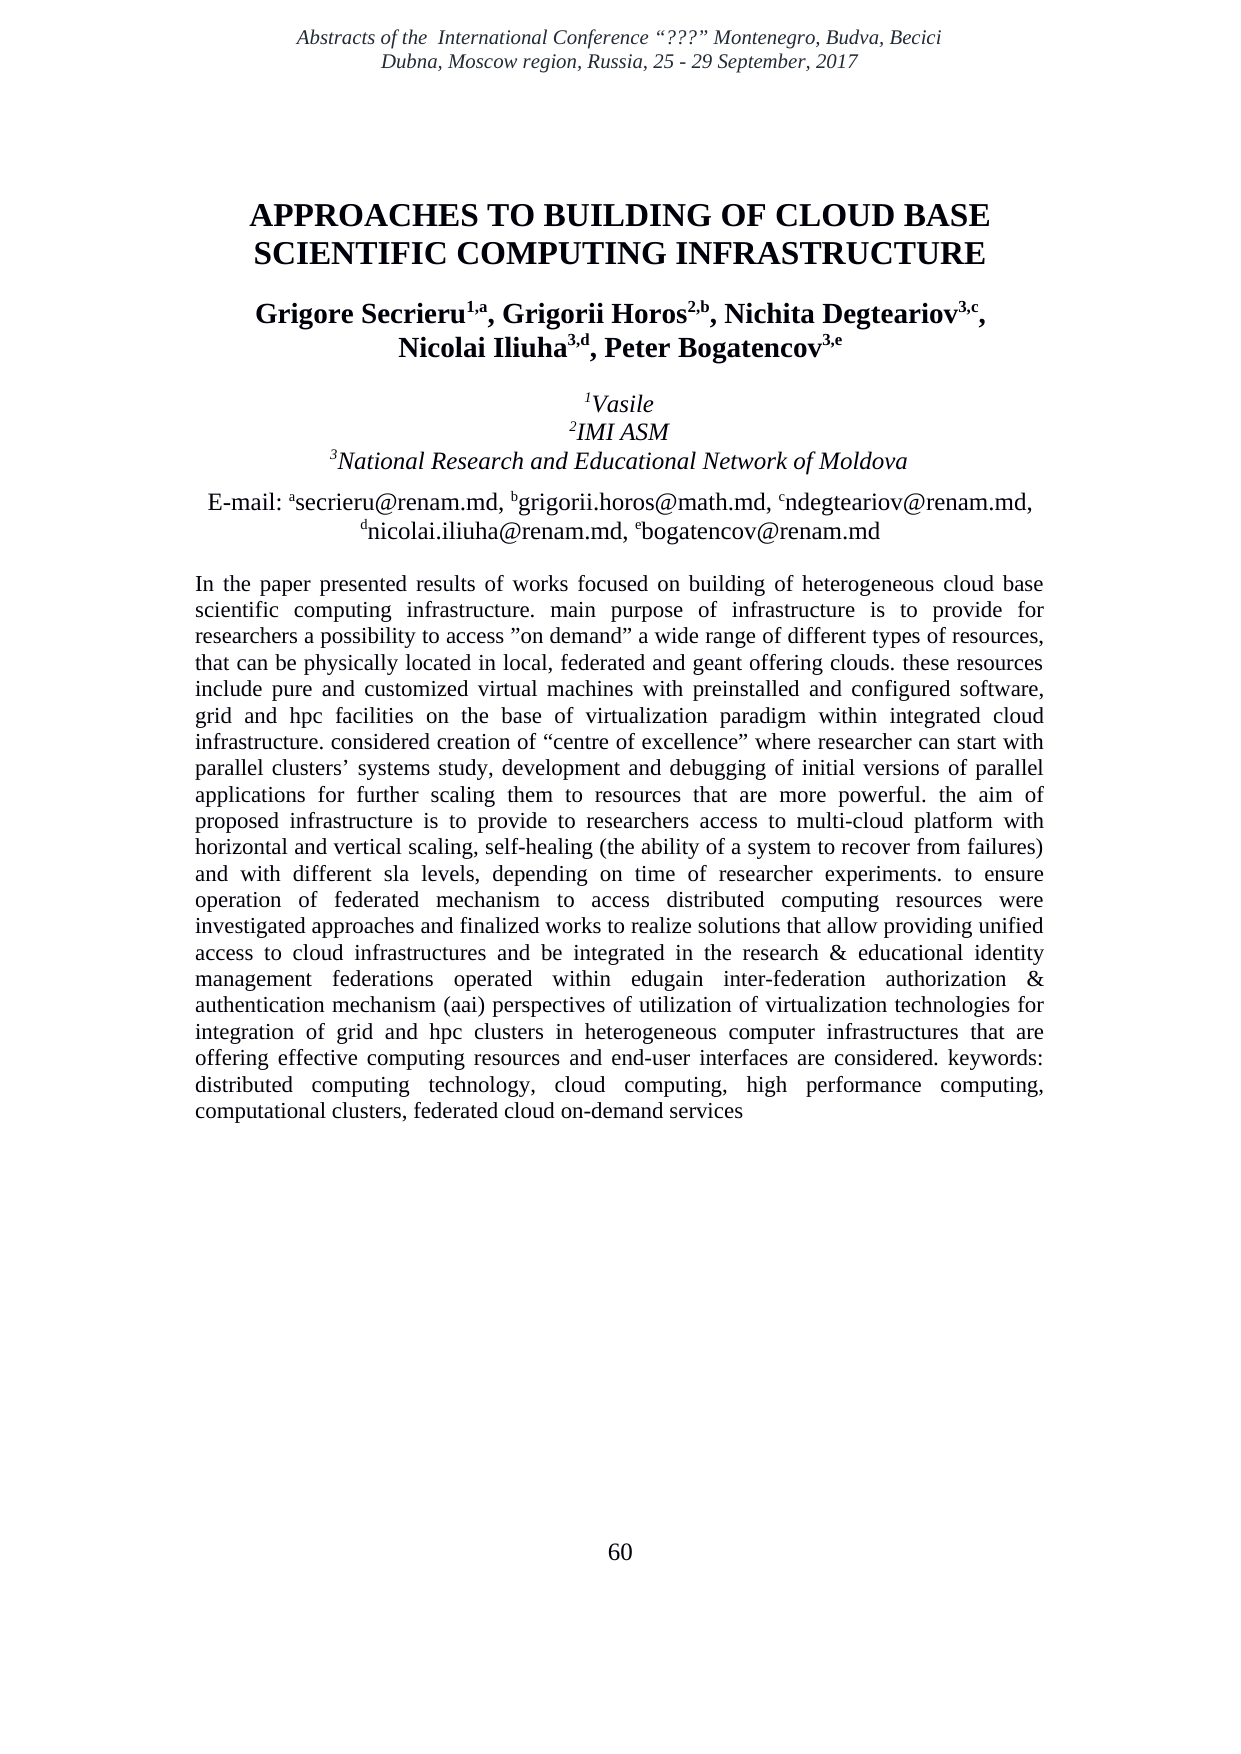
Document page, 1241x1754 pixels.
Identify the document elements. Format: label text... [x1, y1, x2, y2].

text E-mail: asecrieru@renam.md, bgrigorii.horos@math.md, cndegteariov@renam.md, dnicolai.iliuha@renam.md, ebogatencov@renam.md [195, 487, 1045, 545]
text 2IMI ASM [195, 417, 1045, 446]
title APPROACHES TO BUILDING OF CLOUD BASE SCIENTIFIC COMPUTING INFRASTRUCTURE [195, 195, 1045, 272]
text In the paper presented results of works focused on building of heterogeneous cloud base scientific computing infrastructure. main purpose of infrastructure is to provide for researchers a possibility to access ”on demand” a wide range of different types of resources, that can be physically located in local, federated and geant offering clouds. these resources include pure and customized virtual machines with preinstalled and configured software, grid and hpc facilities on the base of virtualization paradigm within integrated cloud infrastructure. considered creation of “centre of excellence” where researcher can start with parallel clusters’ systems study, development and debugging of initial versions of parallel applications for further scaling them to resources that are more powerful. the aim of proposed infrastructure is to provide to researchers access to multi-cloud platform with horizontal and vertical scaling, self-healing (the ability of a system to recover from failures) and with different sla levels, depending on time of researcher experiments. to ensure operation of federated mechanism to access distributed computing resources were investigated approaches and finalized works to realize solutions that allow providing unified access to cloud infrastructures and be integrated in the research & educational identity management federations operated within edugain inter-federation authorization & authentication mechanism (aai) perspectives of utilization of virtualization technologies for integration of grid and hpc clusters in heterogeneous computer infrastructures that are offering effective computing resources and end-user interfaces are considered. keywords: distributed computing technology, cloud computing, high performance computing, computational clusters, federated cloud on-demand services [195, 570, 1045, 1123]
text 3National Research and Educational Network of Moldova [195, 446, 1045, 475]
text 1Vasile [195, 389, 1045, 417]
text Grigore Secrieru1,a, Grigorii Horos2,b, Nichita Degteariov3,c, Nicolai Iliuha3,d, Peter Bogatencov3,e [195, 297, 1045, 364]
